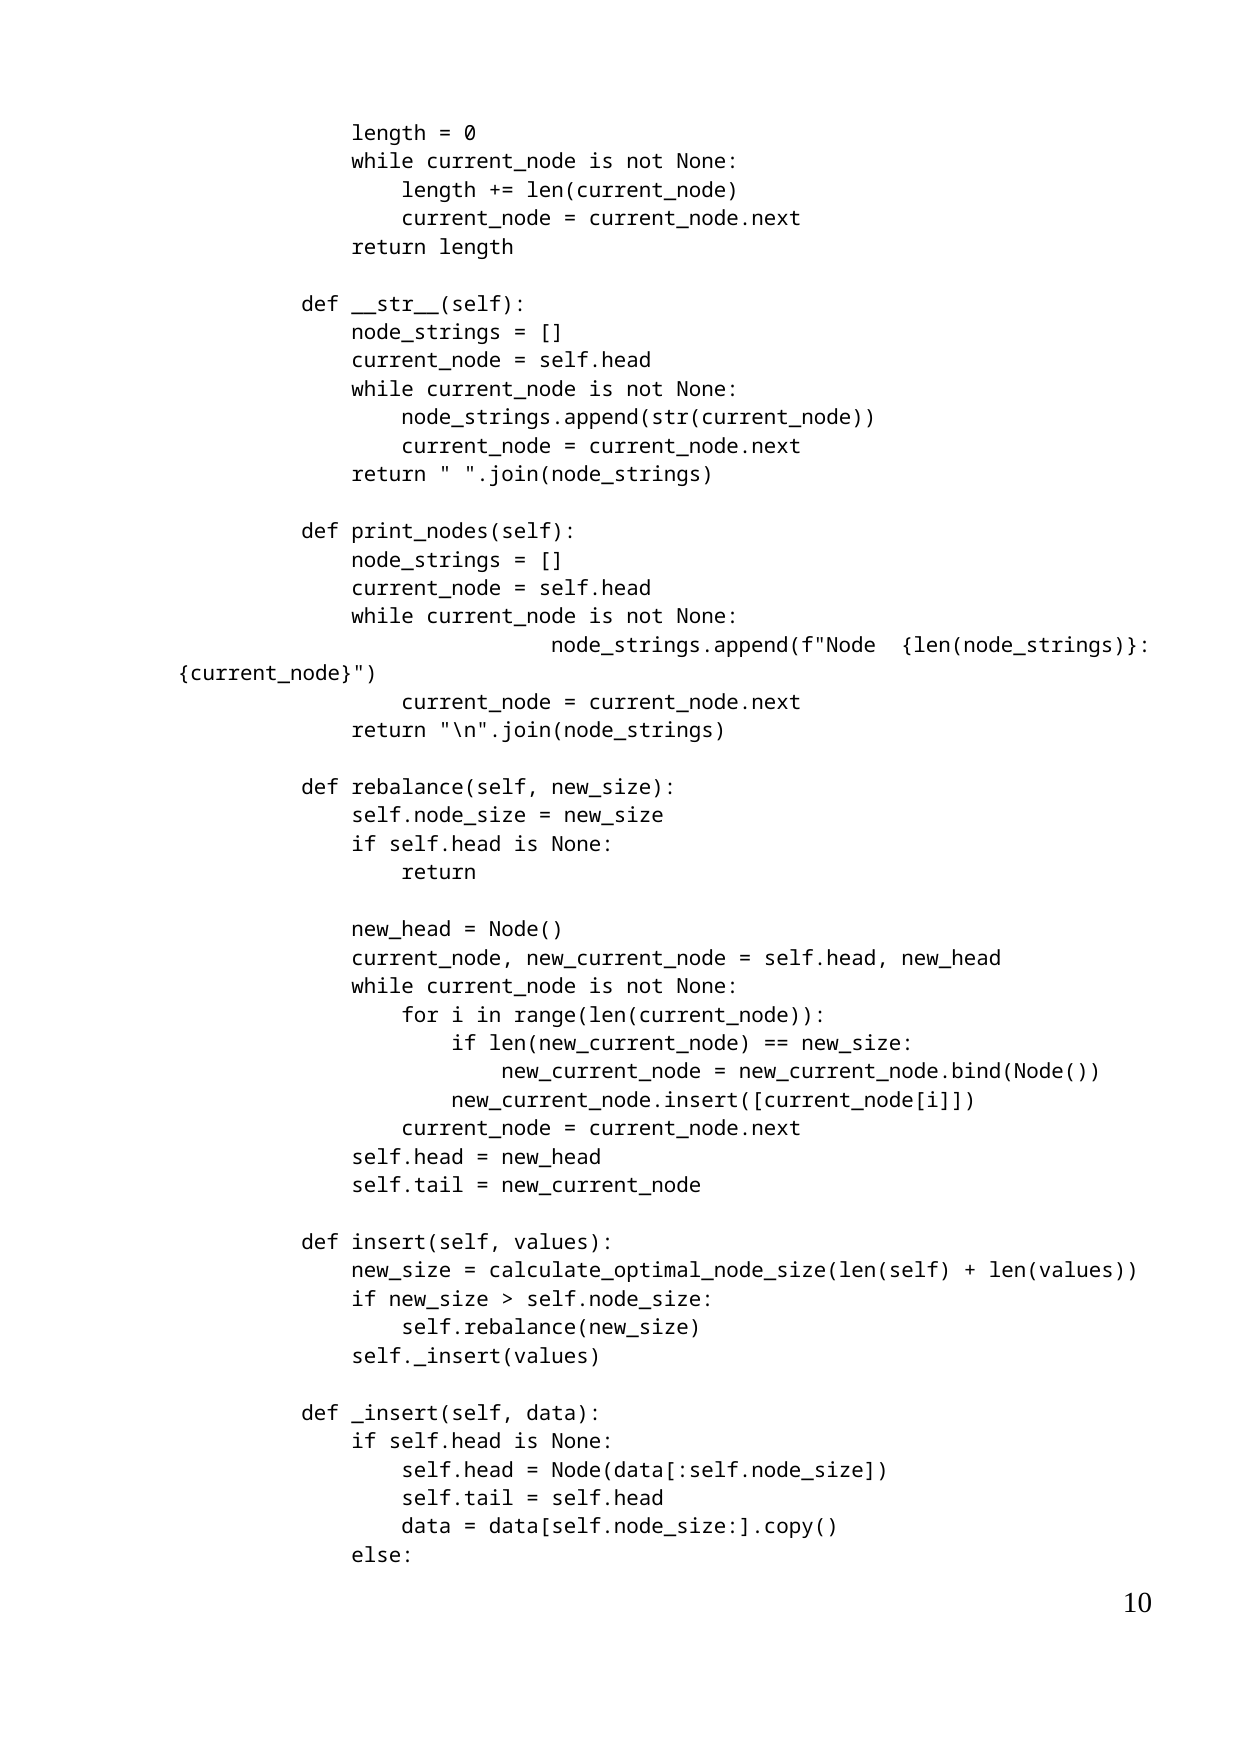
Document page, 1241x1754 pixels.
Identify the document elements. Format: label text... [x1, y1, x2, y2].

text if len(new_current_node) == new_size: [177, 1028, 1152, 1057]
text self.head = new_head [177, 1142, 1152, 1170]
text new_head = Node() [177, 914, 1152, 943]
text data = data[self.node_size:].copy() [177, 1512, 1152, 1540]
text self.tail = self.head [177, 1483, 1152, 1512]
text current_node, new_current_node = self.head, new_head [177, 943, 1152, 971]
text current_node = self.head [177, 573, 1152, 602]
text self._insert(values) [177, 1341, 1152, 1369]
text new_current_node = new_current_node.bind(Node()) [177, 1057, 1152, 1085]
text self.node_size = new_size [177, 801, 1152, 829]
text while current_node is not None: [177, 374, 1152, 402]
text def print_nodes(self): [177, 516, 1152, 545]
text current_node = current_node.next [177, 431, 1152, 459]
text if new_size > self.node_size: [177, 1284, 1152, 1312]
text return " ".join(node_strings) [177, 459, 1152, 488]
text current_node = self.head [177, 346, 1152, 374]
text new_current_node.insert([current_node[i]]) [177, 1085, 1152, 1113]
text while current_node is not None: [177, 147, 1152, 175]
text node_strings = [] [177, 317, 1152, 346]
text if self.head is None: [177, 829, 1152, 857]
text while current_node is not None: [177, 971, 1152, 1000]
text return "\n".join(node_strings) [177, 715, 1152, 744]
text self.tail = new_current_node [177, 1170, 1152, 1199]
text node_strings = [] [177, 545, 1152, 573]
text else: [177, 1540, 1152, 1568]
text def _insert(self, data): [177, 1398, 1152, 1426]
text def rebalance(self, new_size): [177, 772, 1152, 801]
text def insert(self, values): [177, 1227, 1152, 1256]
text if self.head is None: [177, 1426, 1152, 1455]
text current_node = current_node.next [177, 687, 1152, 715]
text self.rebalance(new_size) [177, 1312, 1152, 1341]
text for i in range(len(current_node)): [177, 1000, 1152, 1028]
text def __str__(self): [177, 289, 1152, 317]
text while current_node is not None: [177, 602, 1152, 630]
text node_strings.append(f"Node {len(node_strings)}: {current_node}") [177, 630, 1152, 687]
text new_size = calculate_optimal_node_size(len(self) + len(values)) [177, 1256, 1152, 1284]
text current_node = current_node.next [177, 203, 1152, 232]
text length += len(current_node) [177, 175, 1152, 203]
text current_node = current_node.next [177, 1113, 1152, 1142]
text node_strings.append(str(current_node)) [177, 402, 1152, 431]
text return length [177, 232, 1152, 260]
text self.head = Node(data[:self.node_size]) [177, 1455, 1152, 1483]
text length = 0 [177, 118, 1152, 147]
text return [177, 857, 1152, 886]
